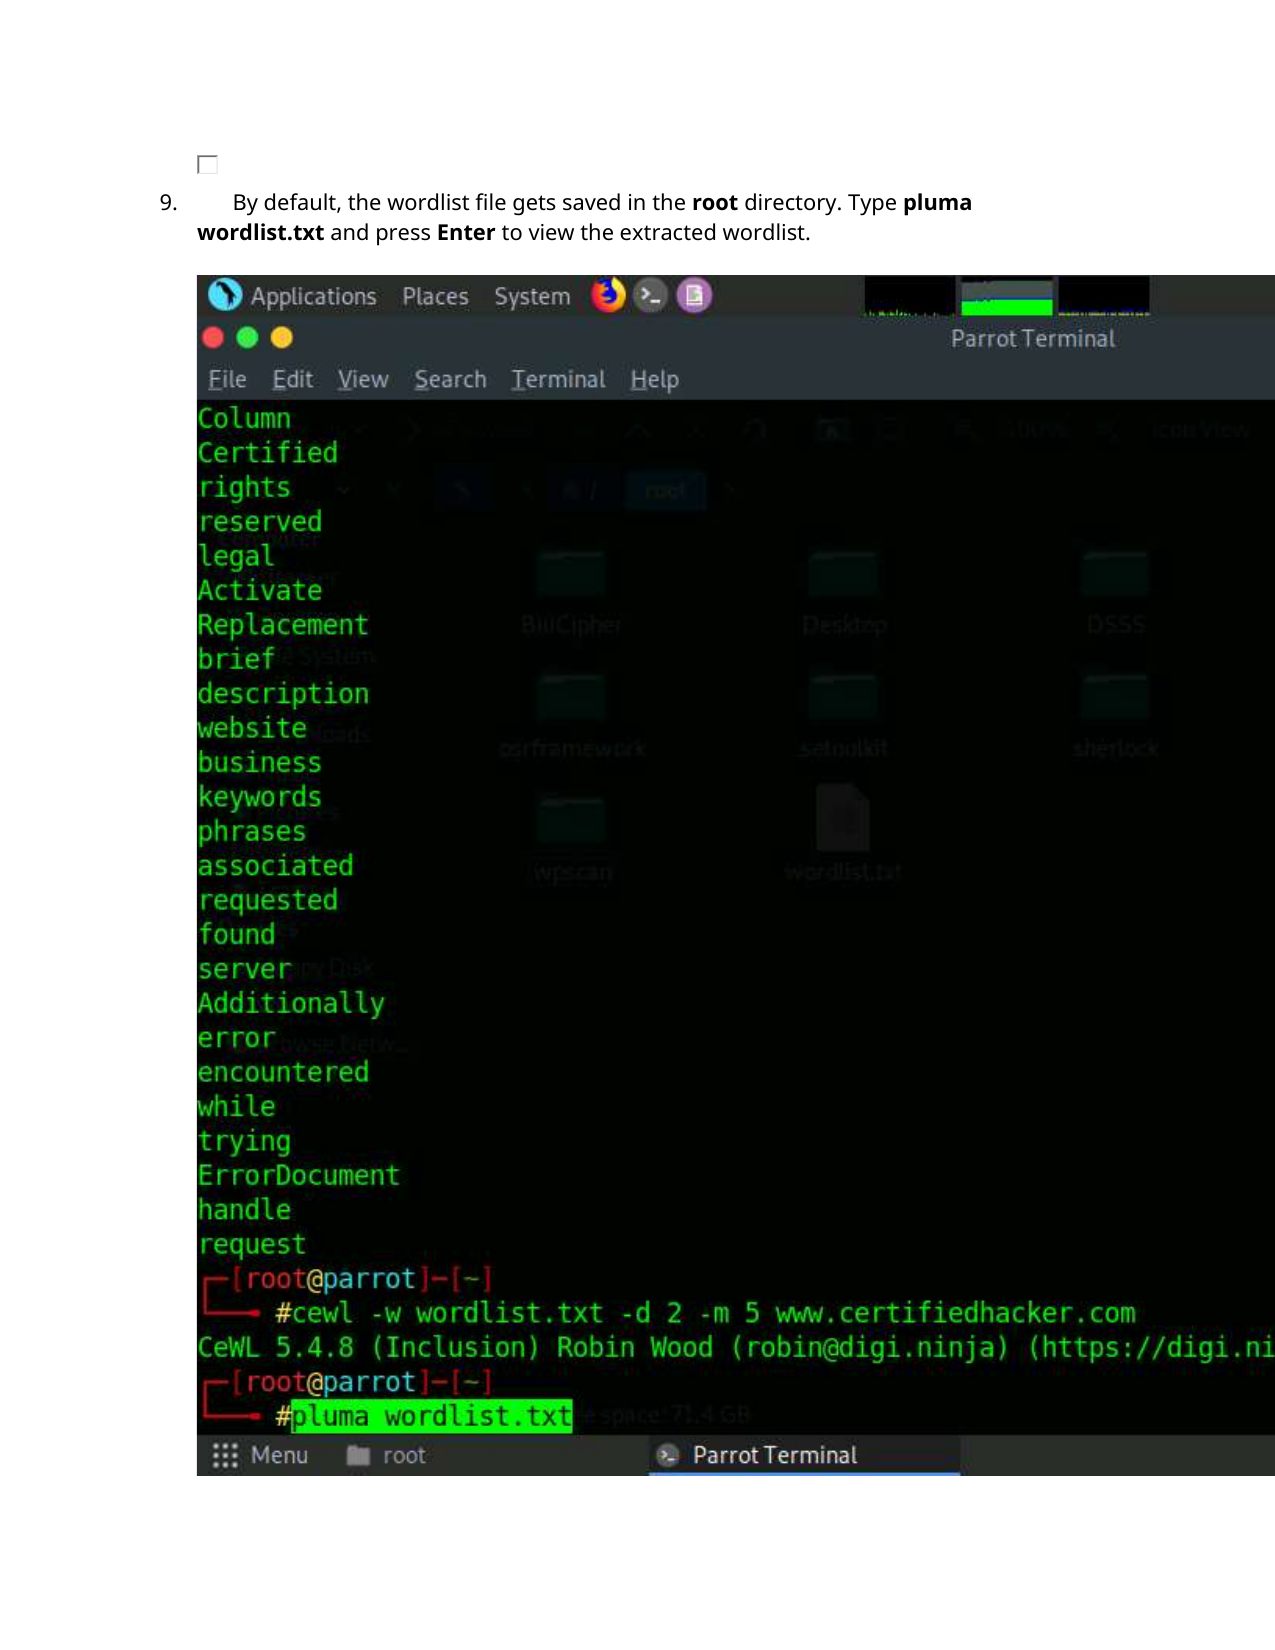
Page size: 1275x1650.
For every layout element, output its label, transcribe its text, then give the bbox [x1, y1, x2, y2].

list By default, the wordlist file gets saved in the root directory. Type pluma wordlist.txt and press Enter to view the extracted wordlist. [159, 150, 1125, 247]
picture [196, 275, 1275, 1476]
